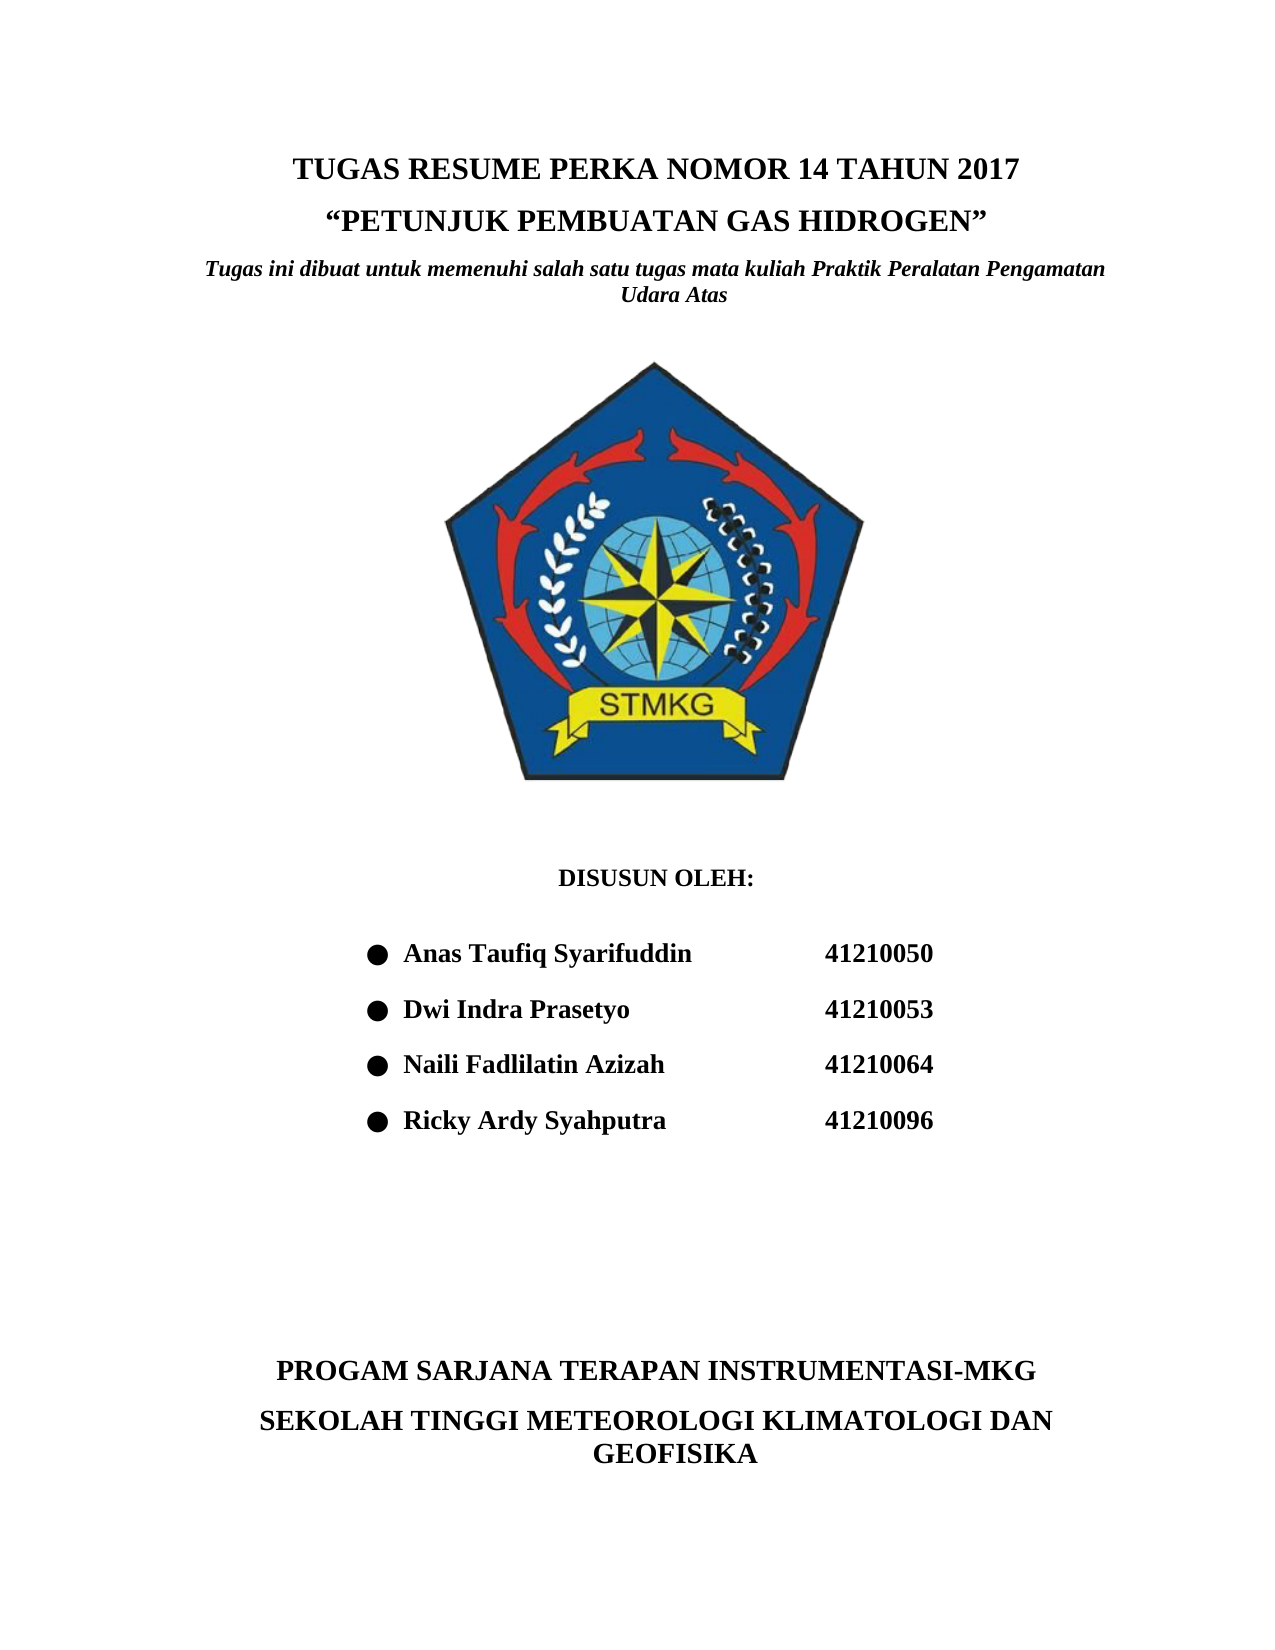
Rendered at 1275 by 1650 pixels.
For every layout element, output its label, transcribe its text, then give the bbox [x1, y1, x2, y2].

list Dwi Indra Prasetyo 41210053 [366, 978, 1125, 1034]
text SEKOLAH TINGGI METEOROLOGI KLIMATOLOGI DAN GEOFISIKA [187, 1403, 1125, 1470]
picture [402, 324, 911, 834]
list Ricky Ardy Syahputra 41210096 [366, 1089, 1125, 1145]
text DISUSUN OLEH: [187, 863, 1125, 892]
text PROGAM SARJANA TERAPAN INSTRUMENTASI-MKG [187, 1353, 1125, 1386]
list Naili Fadlilatin Azizah 41210064 [366, 1034, 1125, 1089]
text Tugas ini dibuat untuk memenuhi salah satu tugas mata kuliah Praktik Peralatan Pengamatan Udara Atas [187, 255, 1125, 308]
list Anas Taufiq Syarifuddin 41210050 [366, 923, 1125, 978]
text “PETUNJUK PEMBUATAN GAS HIDROGEN” [187, 203, 1125, 238]
text TUGAS RESUME PERKA NOMOR 14 TAHUN 2017 [187, 150, 1125, 186]
